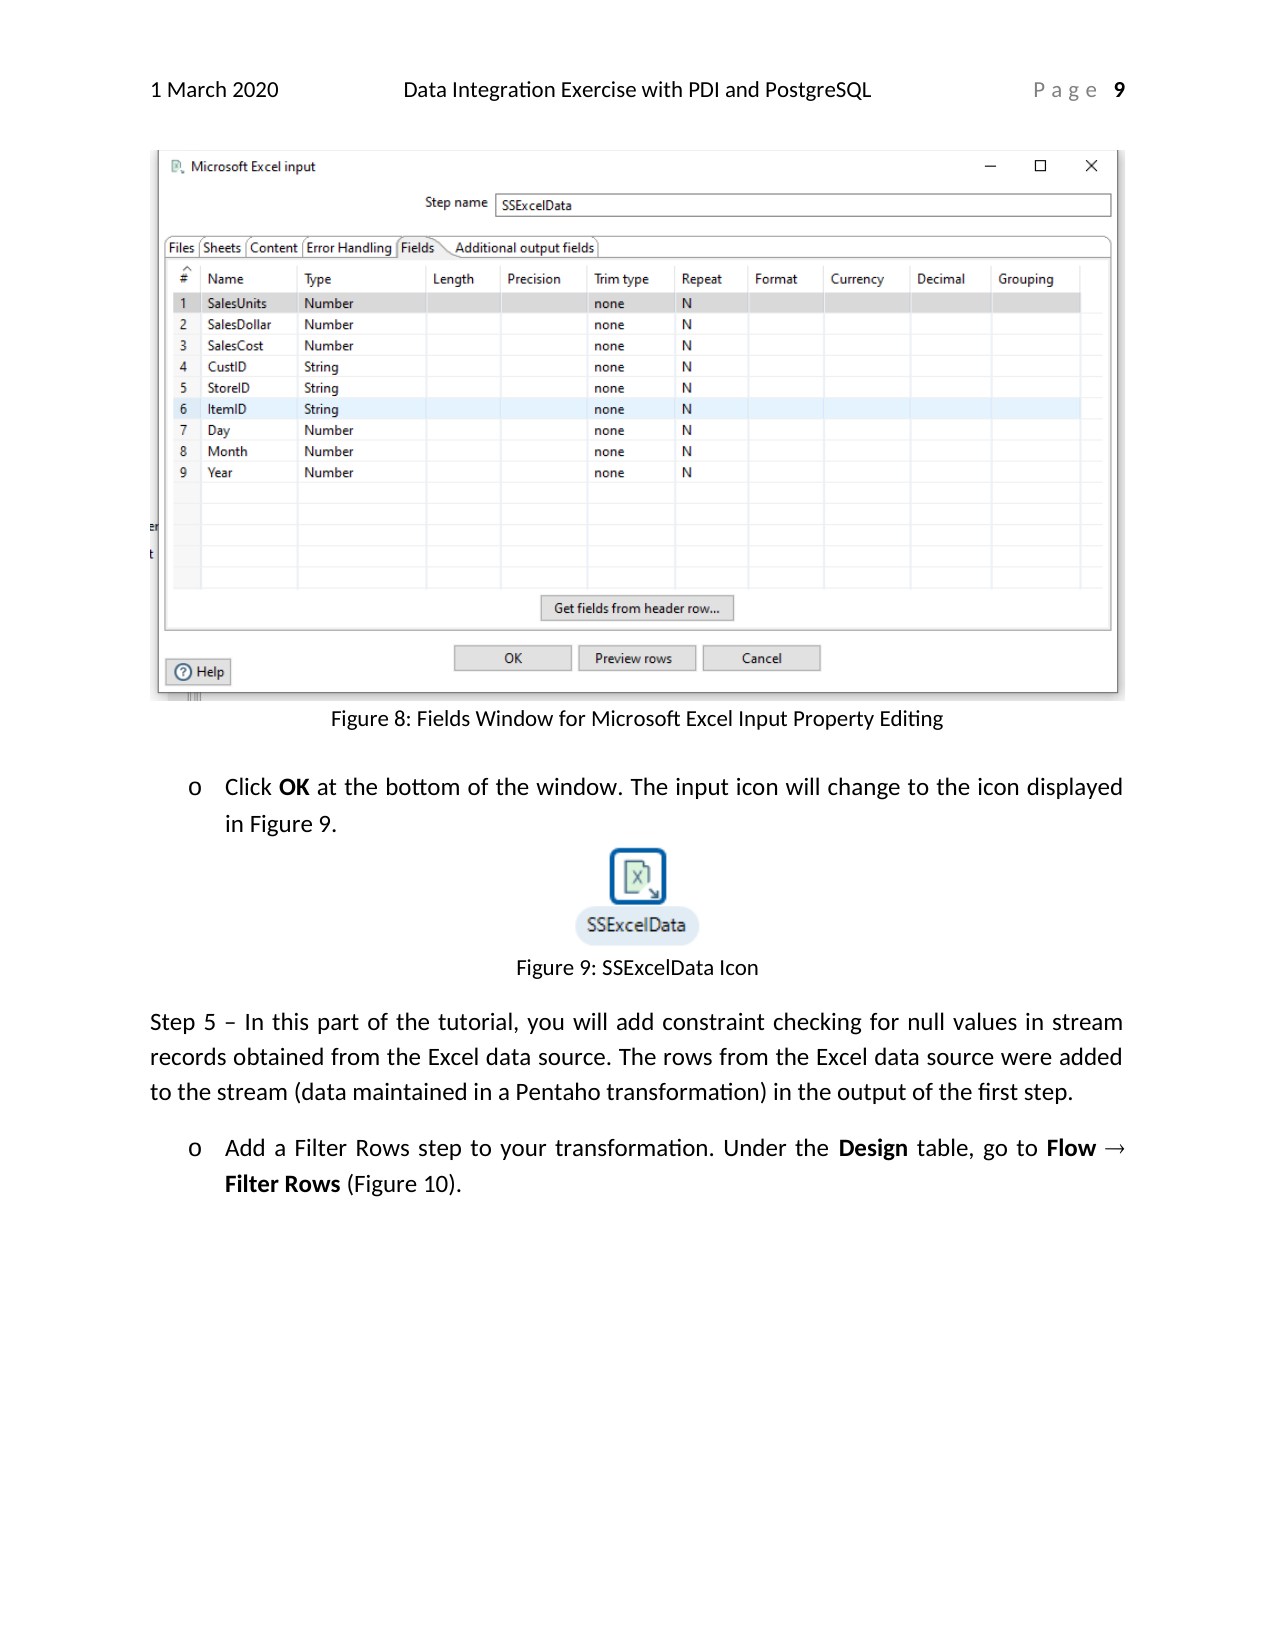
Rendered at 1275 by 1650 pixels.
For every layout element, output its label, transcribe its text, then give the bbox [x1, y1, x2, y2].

picture [150, 150, 1125, 701]
list Add a Filter Rows step to your transformation. Under the Design table, go to Flow Filter Rows (Figure 10). [187, 1132, 1125, 1199]
list Figure 8: Fields Window for Microsoft Excel Input Property Editing [150, 704, 1125, 732]
list Click OK at the bottom of the window. The input icon will change to the icon displayed in Figure 9. [187, 772, 1125, 838]
list Figure 9: SSExcelData Icon [150, 953, 1125, 981]
text Step 5 – In this part of the tutorial, you will add constraint checking for null values in stream records obtained from the Excel data source. The rows from the Excel data source were added to the stream (data maintained in a Pentaho transformation) in the output of the first step. [150, 1006, 1125, 1107]
picture [574, 842, 701, 949]
